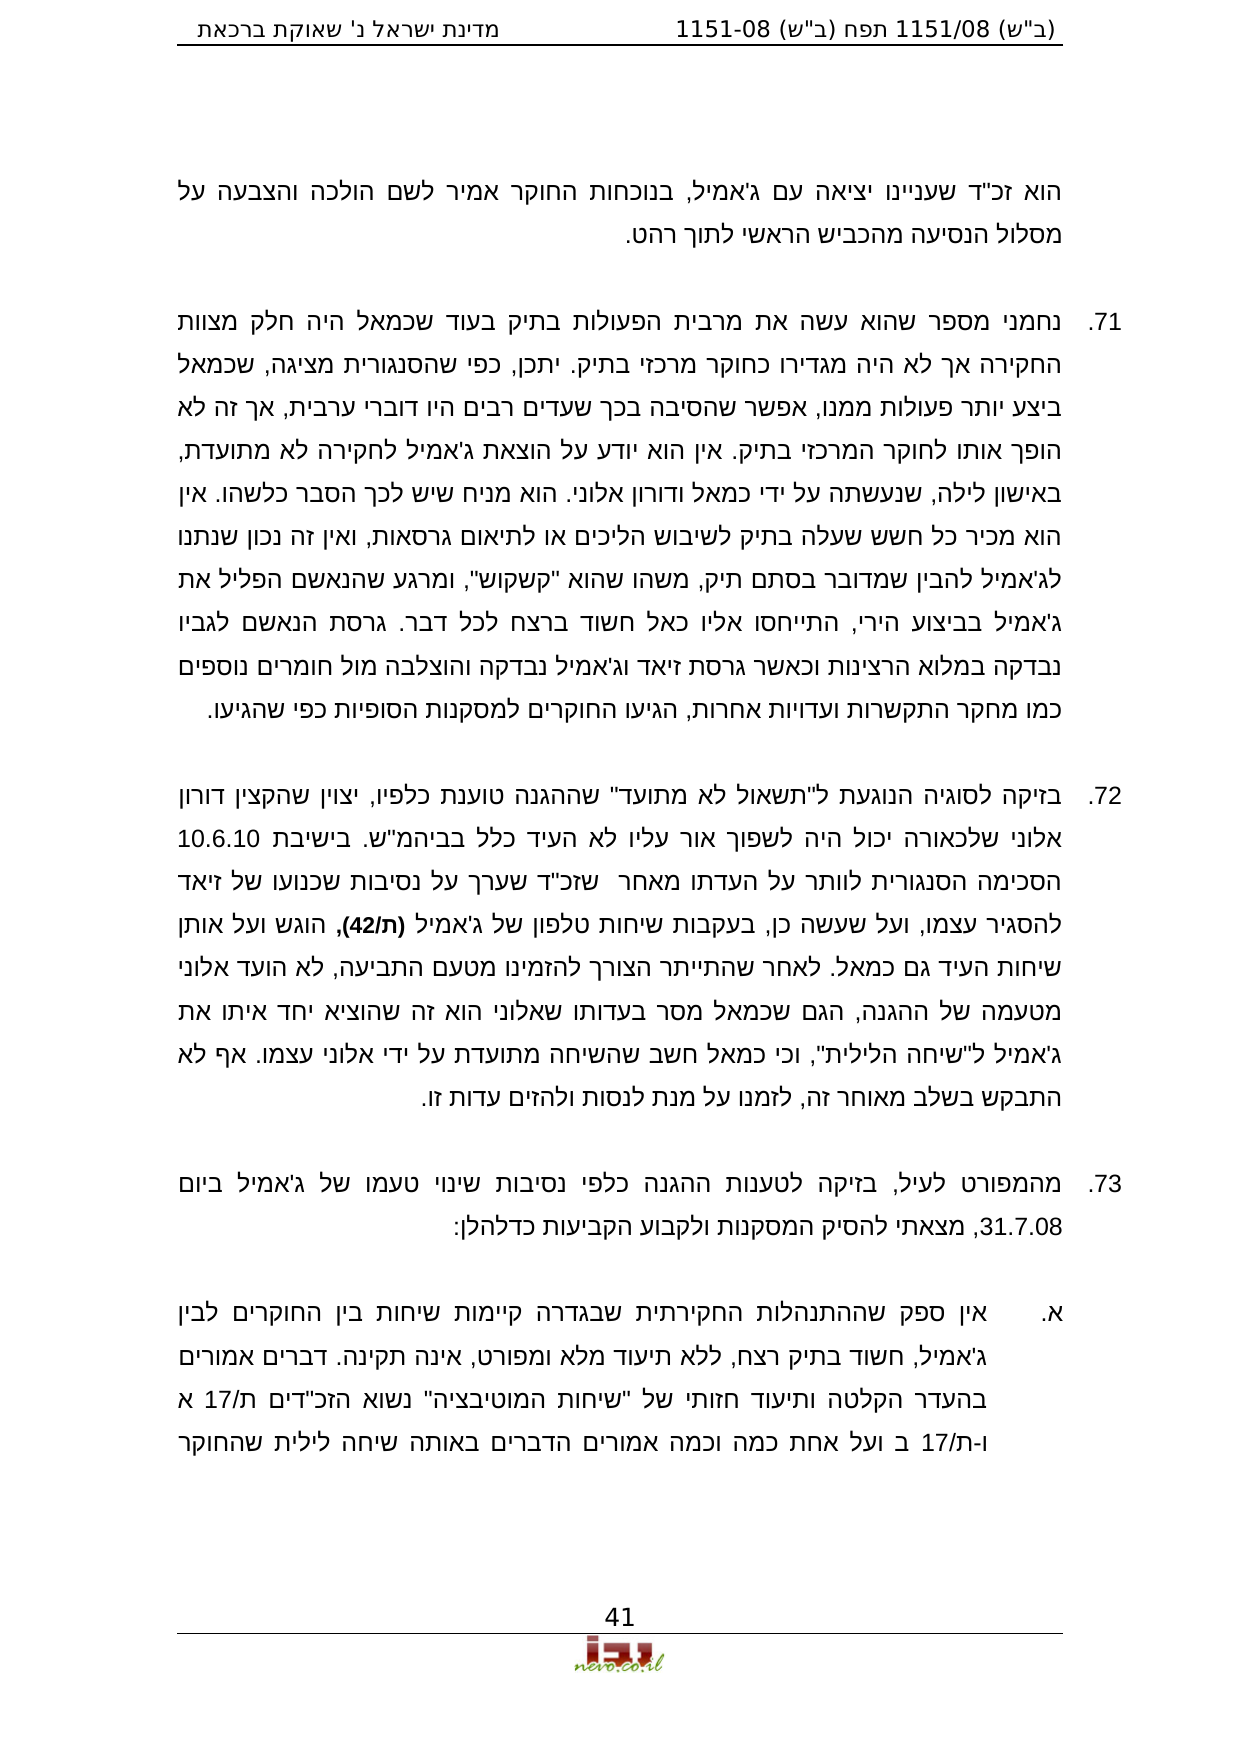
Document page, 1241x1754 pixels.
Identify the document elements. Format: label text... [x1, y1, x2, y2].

text 73. מהמפורט לעיל, בזיקה לטענות ההגנה כלפי נסיבות שינוי טעמו של ג'אמיל ביום 31.7.08, מצאתי להסיק המסקנות ולקבוע הקביעות כדלהלן: [177, 1169, 1122, 1241]
text 72. בזיקה לסוגיה הנוגעת ל"תשאול לא מתועד" שההגנה טוענת כלפיו, יצוין שהקצין דורון אלוני שלכאורה יכול היה לשפוך אור עליו לא העיד כלל בביהמ"ש. בישיבת 10.6.10 הסכימה הסנגורית לוותר על העדתו מאחר שזכ"ד שערך על נסיבות שכנועו של זיאד להסגיר עצמו, ועל שעשה כן, בעקבות שיחות טלפון של ג'אמיל (ת/42), הוגש ועל אותן שיחות העיד גם כמאל. לאחר שהתייתר הצורך להזמינו מטעם התביעה, לא הועד אלוני מטעמה של ההגנה, הגם שכמאל מסר בעדותו שאלוני הוא זה שהוציא יחד איתו את ג'אמיל ל"שיחה הלילית", וכי כמאל חשב שהשיחה מתועדת על ידי אלוני עצמו. אף לא התבקש בשלב מאוחר זה, לזמנו על מנת לנסות ולהזים עדות זו. [177, 781, 1122, 1112]
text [177, 1298, 1063, 1457]
picture [574, 1635, 666, 1673]
text 71. נחמני מספר שהוא עשה את מרבית הפעולות בתיק בעוד שכמאל היה חלק מצוות החקירה אך לא היה מגדירו כחוקר מרכזי בתיק. יתכן, כפי שהסנגורית מציגה, שכמאל ביצע יותר פעולות ממנו, אפשר שהסיבה בכך שעדים רבים היו דוברי ערבית, אך זה לא הופך אותו לחוקר המרכזי בתיק. אין הוא יודע על הוצאת ג'אמיל לחקירה לא מתועדת, באישון לילה, שנעשתה על ידי כמאל ודורון אלוני. הוא מניח שיש לכך הסבר כלשהו. אין הוא מכיר כל חשש שעלה בתיק לשיבוש הליכים או לתיאום גרסאות, ואין זה נכון שנתנו לג'אמיל להבין שמדובר בסתם תיק, משהו שהוא "קשקוש", ומרגע שהנאשם הפליל את ג'אמיל בביצוע הירי, התייחסו אליו כאל חשוד ברצח לכל דבר. גרסת הנאשם לגביו נבדקה במלוא הרצינות וכאשר גרסת זיאד וג'אמיל נבדקה והוצלבה מול חומרים נוספים כמו מחקר התקשרות ועדויות אחרות, הגיעו החוקרים למסקנות הסופיות כפי שהגיעו. [177, 307, 1122, 723]
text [177, 177, 1122, 249]
